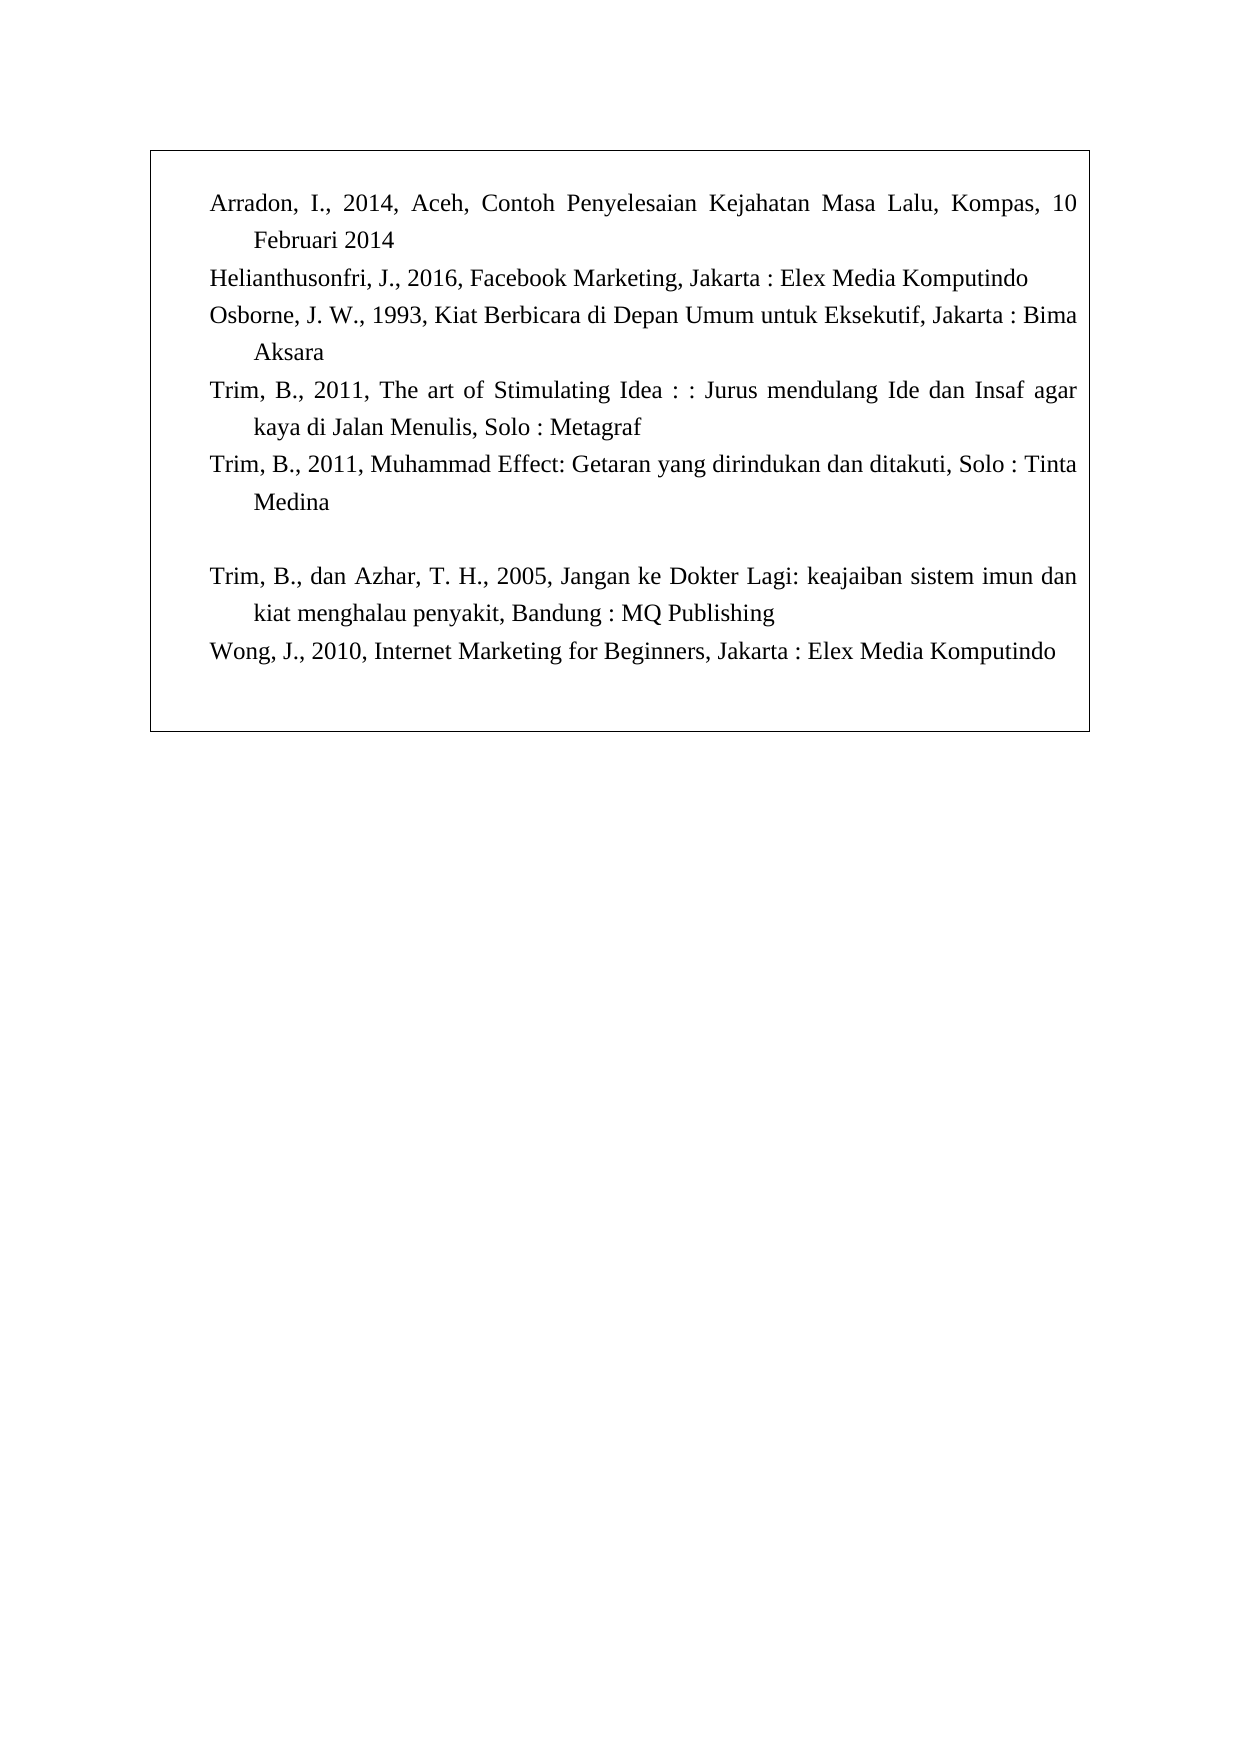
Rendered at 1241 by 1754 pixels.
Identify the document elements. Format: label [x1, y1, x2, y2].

table_header [151, 151, 1089, 731]
